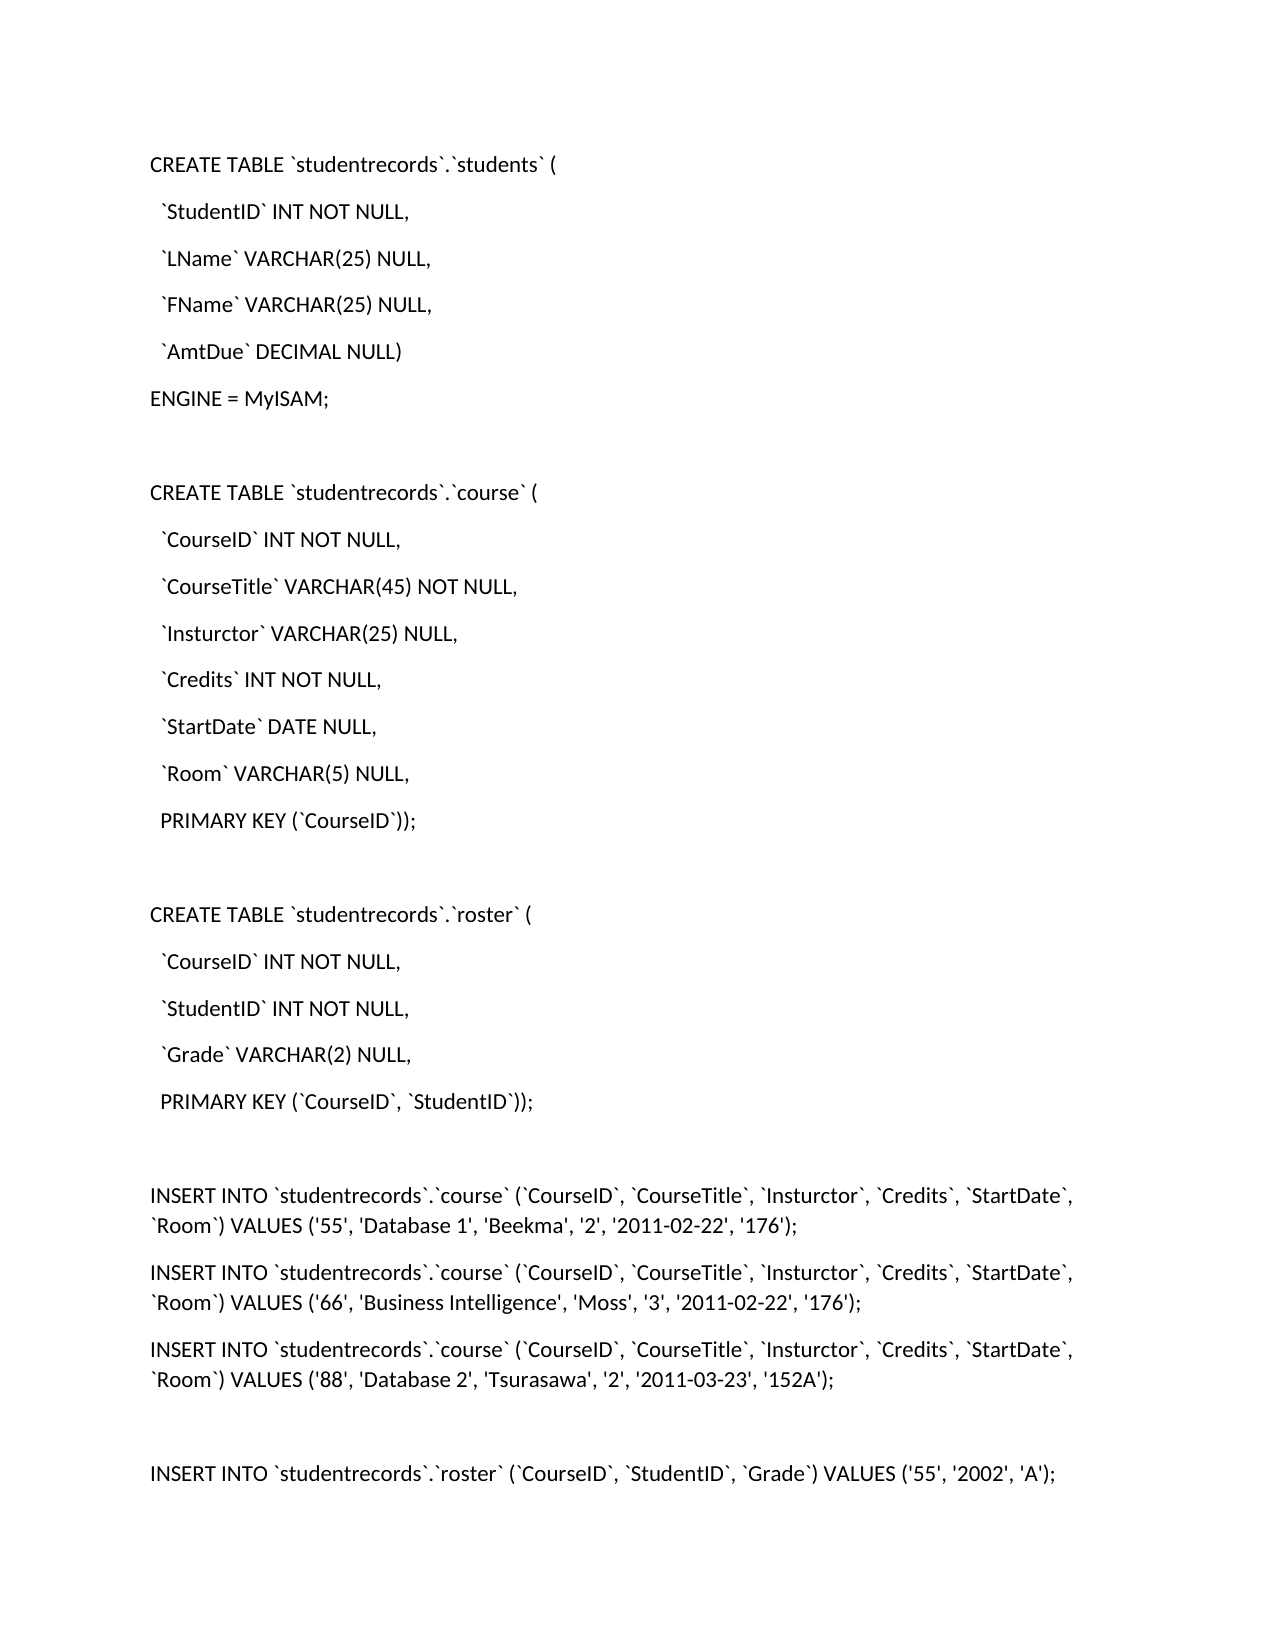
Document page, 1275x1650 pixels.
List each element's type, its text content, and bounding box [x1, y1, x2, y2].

text PRIMARY KEY (`CourseID`, `StudentID`)); [150, 1087, 1125, 1116]
text `Grade` VARCHAR(2) NULL, [150, 1041, 1125, 1069]
text INSERT INTO `studentrecords`.`course` (`CourseID`, `CourseTitle`, `Insturctor`, `Credits`, `StartDate`, `Room`) VALUES ('55', 'Database 1', 'Beekma', '2', '2011-02-22', '176'); [150, 1181, 1125, 1239]
text ENGINE = MyISAM; [150, 384, 1125, 412]
text INSERT INTO `studentrecords`.`course` (`CourseID`, `CourseTitle`, `Insturctor`, `Credits`, `StartDate`, `Room`) VALUES ('88', 'Database 2', 'Tsurasawa', '2', '2011-03-23', '152A'); [150, 1335, 1125, 1394]
text INSERT INTO `studentrecords`.`course` (`CourseID`, `CourseTitle`, `Insturctor`, `Credits`, `StartDate`, `Room`) VALUES ('66', 'Business Intelligence', 'Moss', '3', '2011-02-22', '176'); [150, 1258, 1125, 1317]
text `Insturctor` VARCHAR(25) NULL, [150, 619, 1125, 647]
text `Room` VARCHAR(5) NULL, [150, 759, 1125, 787]
text `LName` VARCHAR(25) NULL, [150, 244, 1125, 272]
text CREATE TABLE `studentrecords`.`roster` ( [150, 900, 1125, 928]
text CREATE TABLE `studentrecords`.`course` ( [150, 478, 1125, 506]
text `FName` VARCHAR(25) NULL, [150, 291, 1125, 319]
text `Credits` INT NOT NULL, [150, 666, 1125, 694]
text `CourseTitle` VARCHAR(45) NOT NULL, [150, 572, 1125, 600]
text CREATE TABLE `studentrecords`.`students` ( [150, 150, 1125, 178]
text `StudentID` INT NOT NULL, [150, 197, 1125, 225]
text `StartDate` DATE NULL, [150, 712, 1125, 741]
text `CourseID` INT NOT NULL, [150, 947, 1125, 975]
text INSERT INTO `studentrecords`.`roster` (`CourseID`, `StudentID`, `Grade`) VALUES ('55', '2002', 'A'); [150, 1459, 1125, 1487]
text PRIMARY KEY (`CourseID`)); [150, 806, 1125, 834]
text `AmtDue` DECIMAL NULL) [150, 337, 1125, 366]
text `StudentID` INT NOT NULL, [150, 994, 1125, 1022]
text `CourseID` INT NOT NULL, [150, 525, 1125, 553]
